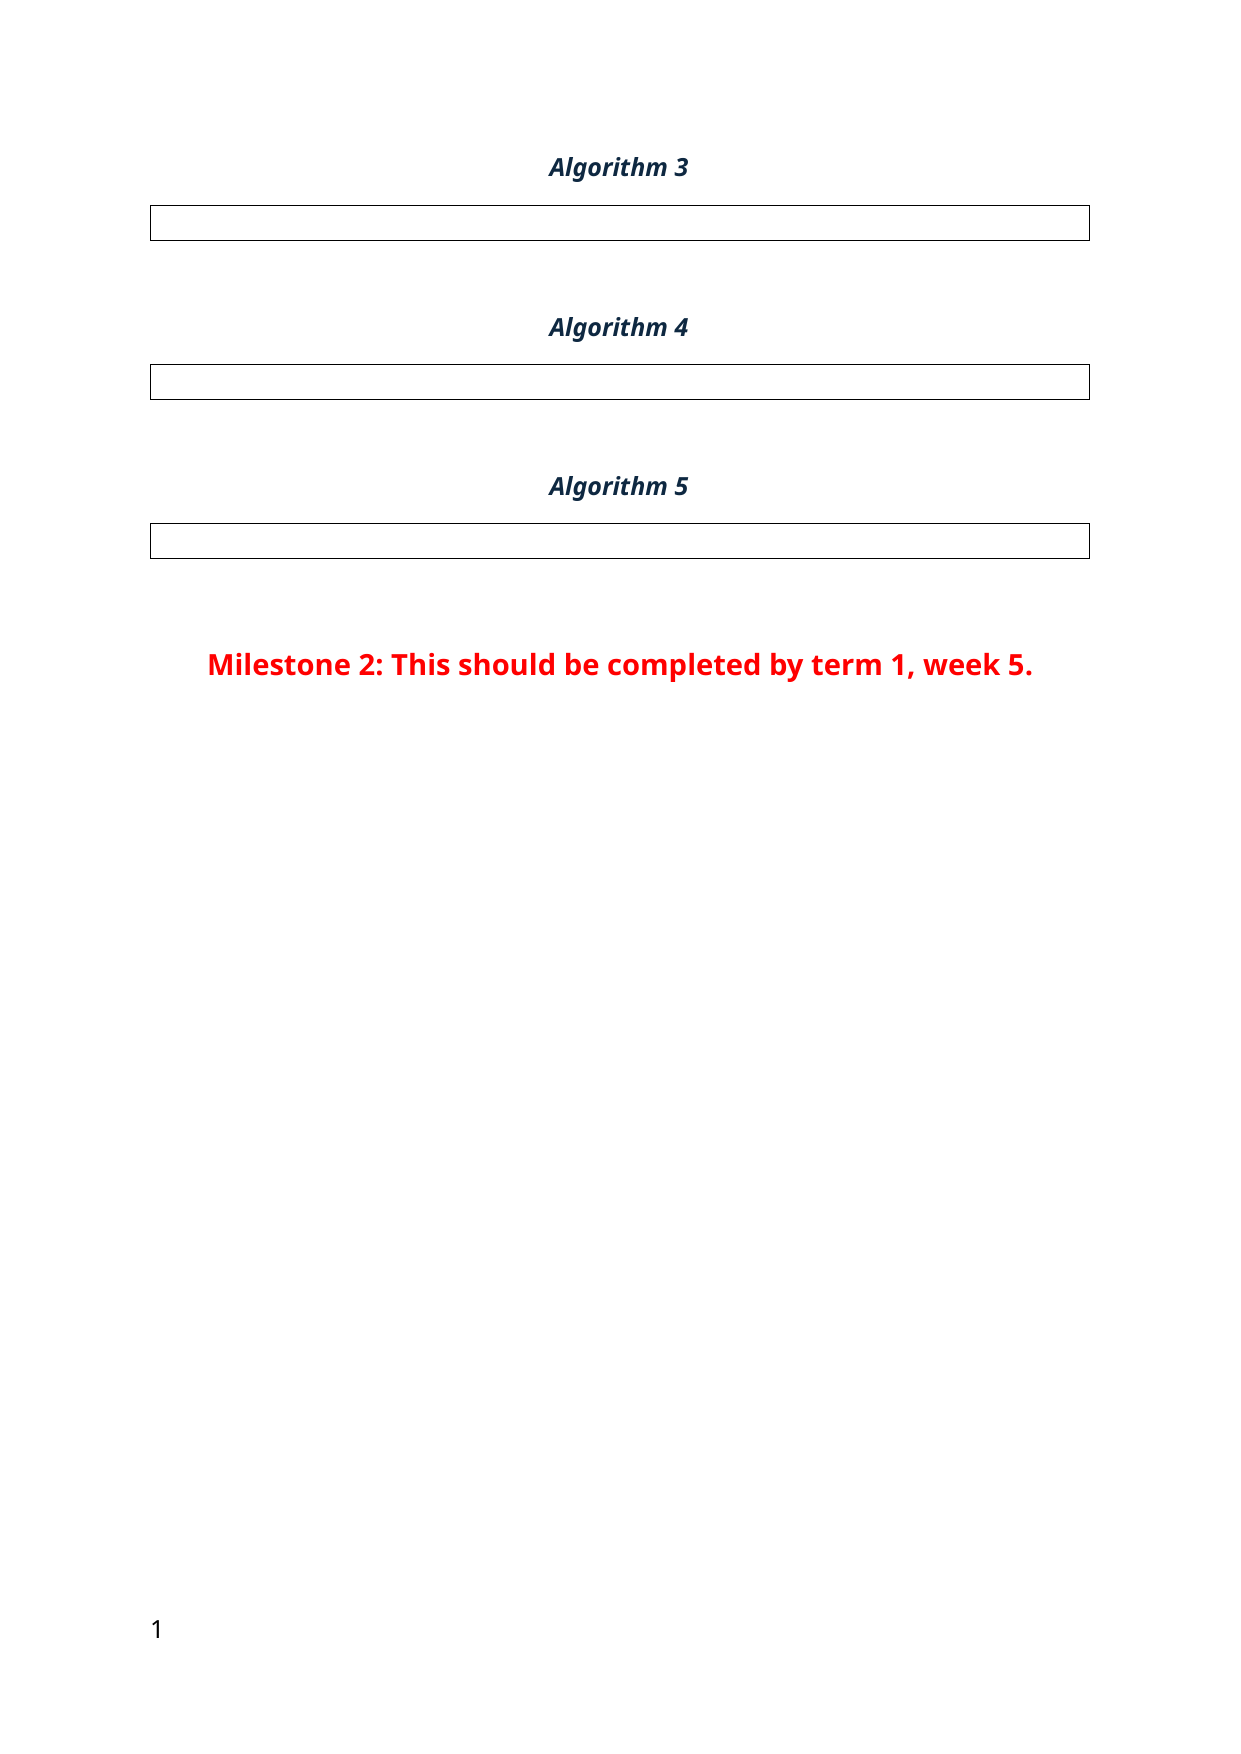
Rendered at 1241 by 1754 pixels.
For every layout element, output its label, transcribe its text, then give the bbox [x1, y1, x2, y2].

table_header [151, 524, 1089, 558]
table_header [151, 206, 1089, 240]
subtitle Milestone 2: This should be completed by term 1, week 5. [150, 644, 1090, 684]
table_header [151, 365, 1089, 399]
text Algorithm 3 [150, 150, 1090, 184]
text Algorithm 5 [150, 468, 1090, 502]
text Algorithm 4 [150, 309, 1090, 343]
